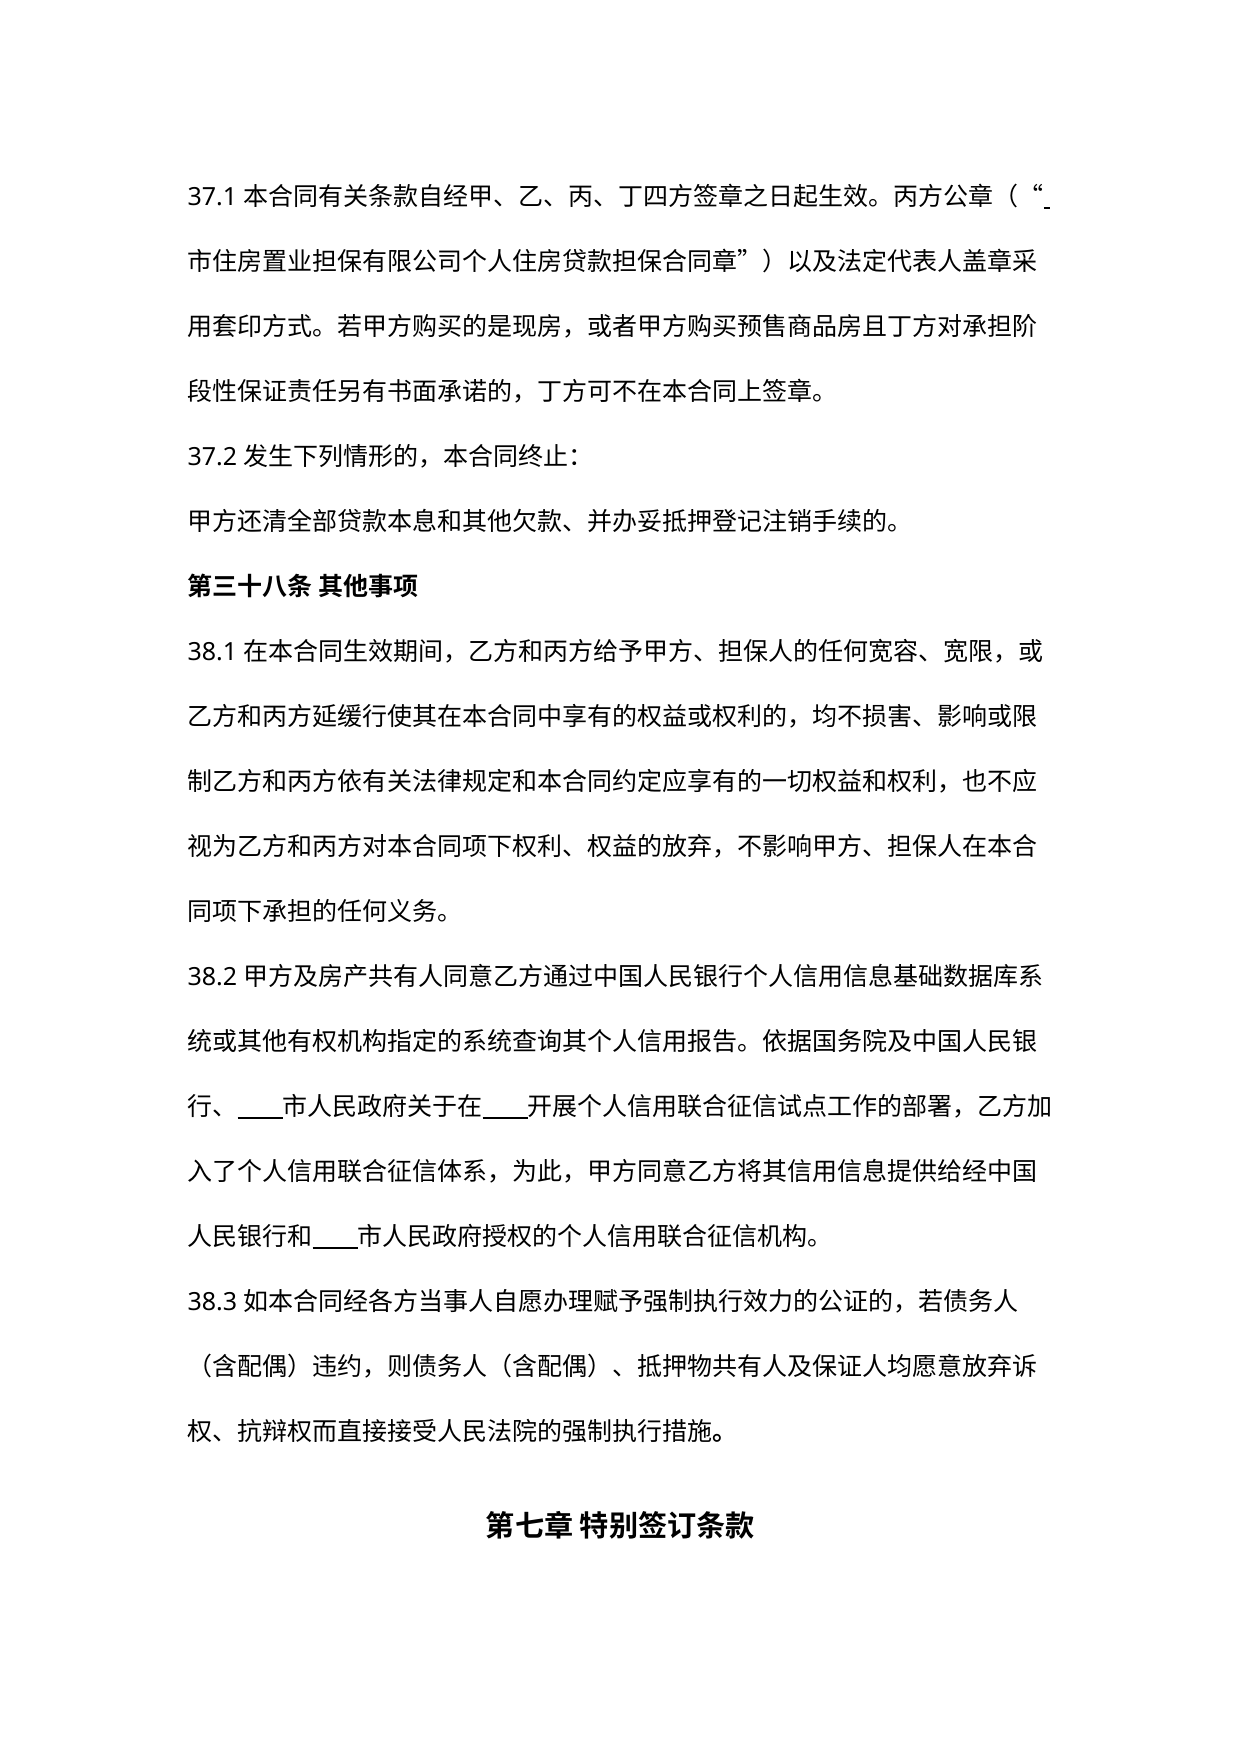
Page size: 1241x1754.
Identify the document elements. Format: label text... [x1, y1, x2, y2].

subtitle 第三十八条 其他事项 [187, 552, 1053, 617]
subtitle 第七章 特别签订条款 [187, 1491, 1053, 1556]
text 37.2 发生下列情形的，本合同终止： [187, 422, 1053, 487]
text 甲方还清全部贷款本息和其他欠款、并办妥抵押登记注销手续的。 [187, 487, 1053, 552]
text 38.3 如本合同经各方当事人自愿办理赋予强制执行效力的公证的，若债务人（含配偶）违约，则债务人（含配偶）、抵押物共有人及保证人均愿意放弃诉权、抗辩权而直接接受人民法院的强制执行措施。 [187, 1267, 1053, 1462]
text 37.1 本合同有关条款自经甲、乙、丙、丁四方签章之日起生效。丙方公章（“ 市住房置业担保有限公司个人住房贷款担保合同章”）以及法定代表人盖章采用套印方式。若甲方购买的是现房，或者甲方购买预售商品房且丁方对承担阶段性保证责任另有书面承诺的，丁方可不在本合同上签章。 [187, 162, 1053, 422]
text 38.2 甲方及房产共有人同意乙方通过中国人民银行个人信用信息基础数据库系统或其他有权机构指定的系统查询其个人信用报告。依据国务院及中国人民银行、 市人民政府关于在 开展个人信用联合征信试点工作的部署，乙方加入了个人信用联合征信体系，为此，甲方同意乙方将其信用信息提供给经中国人民银行和 市人民政府授权的个人信用联合征信机构。 [187, 942, 1053, 1267]
text 38.1 在本合同生效期间，乙方和丙方给予甲方、担保人的任何宽容、宽限，或乙方和丙方延缓行使其在本合同中享有的权益或权利的，均不损害、影响或限制乙方和丙方依有关法律规定和本合同约定应享有的一切权益和权利，也不应视为乙方和丙方对本合同项下权利、权益的放弃，不影响甲方、担保人在本合同项下承担的任何义务。 [187, 617, 1053, 942]
